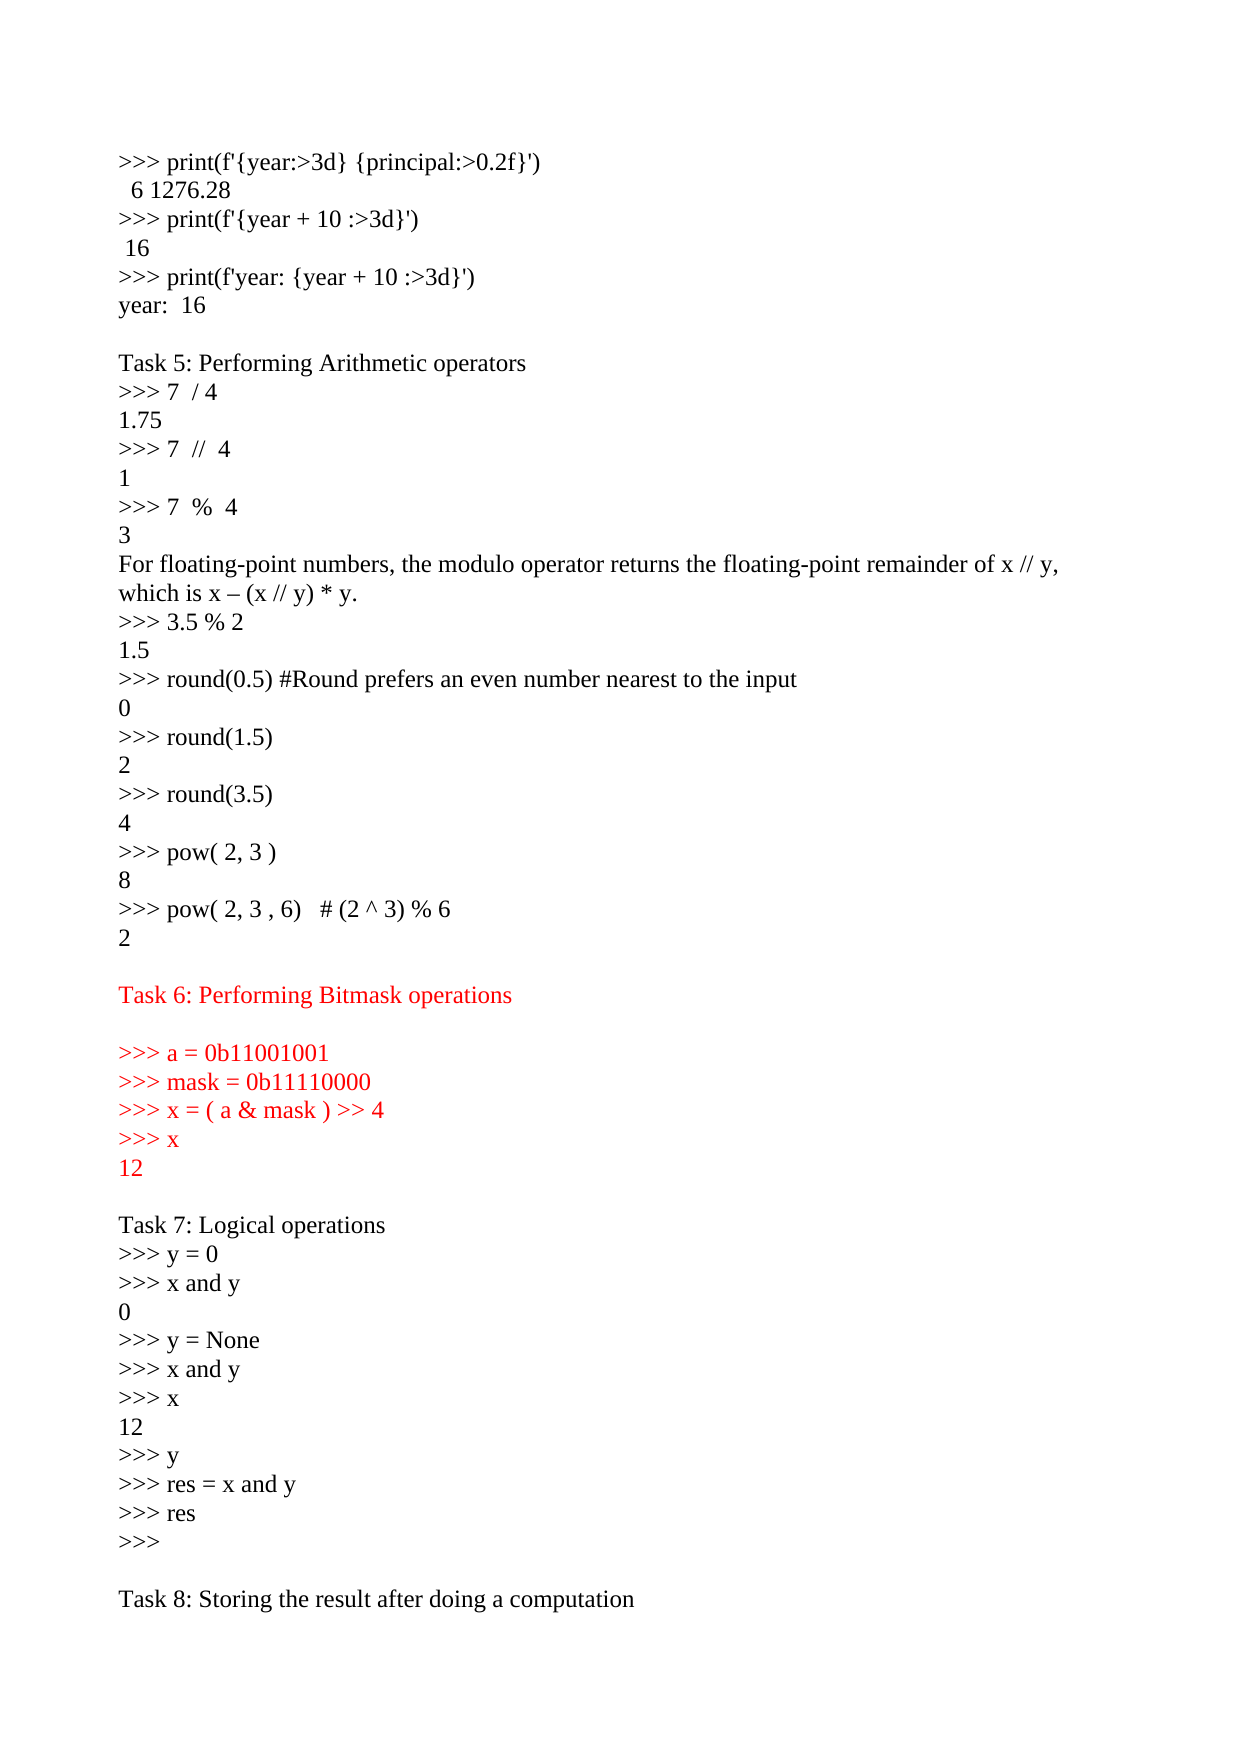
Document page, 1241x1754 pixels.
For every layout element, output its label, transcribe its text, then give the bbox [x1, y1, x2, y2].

text >>> 7 / 4 [118, 377, 1122, 406]
text >>> round(0.5) #Round prefers an even number nearest to the input [118, 664, 1122, 693]
text >>> x and y [118, 1354, 1122, 1383]
text >>> pow( 2, 3 ) [118, 837, 1122, 866]
text >>> 7 % 4 [118, 492, 1122, 521]
text >>> 3.5 % 2 [118, 607, 1122, 636]
text 1.5 [118, 636, 1122, 664]
text Task 8: Storing the result after doing a computation [118, 1584, 1122, 1613]
text >>> [118, 1527, 1122, 1556]
text 8 [118, 866, 1122, 894]
text 2 [118, 923, 1122, 952]
text For floating-point numbers, the modulo operator returns the floating-point remainder of x // y, which is x – (x // y) * y. [118, 549, 1122, 607]
text 12 [118, 1412, 1122, 1441]
text 1.75 [118, 406, 1122, 434]
text >>> y = 0 [118, 1239, 1122, 1268]
text >>> mask = 0b11110000 [118, 1067, 1122, 1096]
text 4 [118, 808, 1122, 837]
text Task 6: Performing Bitmask operations [118, 981, 1122, 1009]
text >>> round(1.5) [118, 722, 1122, 751]
text >>> print(f'year: {year + 10 :>3d}') [118, 262, 1122, 291]
text >>> a = 0b11001001 [118, 1038, 1122, 1067]
text >>> round(3.5) [118, 779, 1122, 808]
text >>> 7 // 4 [118, 434, 1122, 463]
text >>> x [118, 1383, 1122, 1412]
text Task 7: Logical operations [118, 1211, 1122, 1239]
text >>> pow( 2, 3 , 6) # (2 ^ 3) % 6 [118, 894, 1122, 923]
text 6 1276.28 [118, 176, 1122, 204]
text 3 [118, 521, 1122, 549]
text 12 [118, 1153, 1122, 1182]
text 0 [118, 693, 1122, 722]
text year: 16 [118, 291, 1122, 319]
text >>> print(f'{year:>3d} {principal:>0.2f}') [118, 147, 1122, 176]
text >>> res = x and y [118, 1469, 1122, 1498]
text 16 [118, 233, 1122, 262]
text >>> x [118, 1124, 1122, 1153]
text >>> x and y [118, 1268, 1122, 1297]
text >>> print(f'{year + 10 :>3d}') [118, 204, 1122, 233]
text 1 [118, 463, 1122, 492]
text >>> res [118, 1498, 1122, 1527]
text >>> x = ( a & mask ) >> 4 [118, 1096, 1122, 1124]
text 0 [118, 1297, 1122, 1326]
text >>> y [118, 1441, 1122, 1469]
text 2 [118, 751, 1122, 779]
text Task 5: Performing Arithmetic operators [118, 348, 1122, 377]
text >>> y = None [118, 1326, 1122, 1354]
